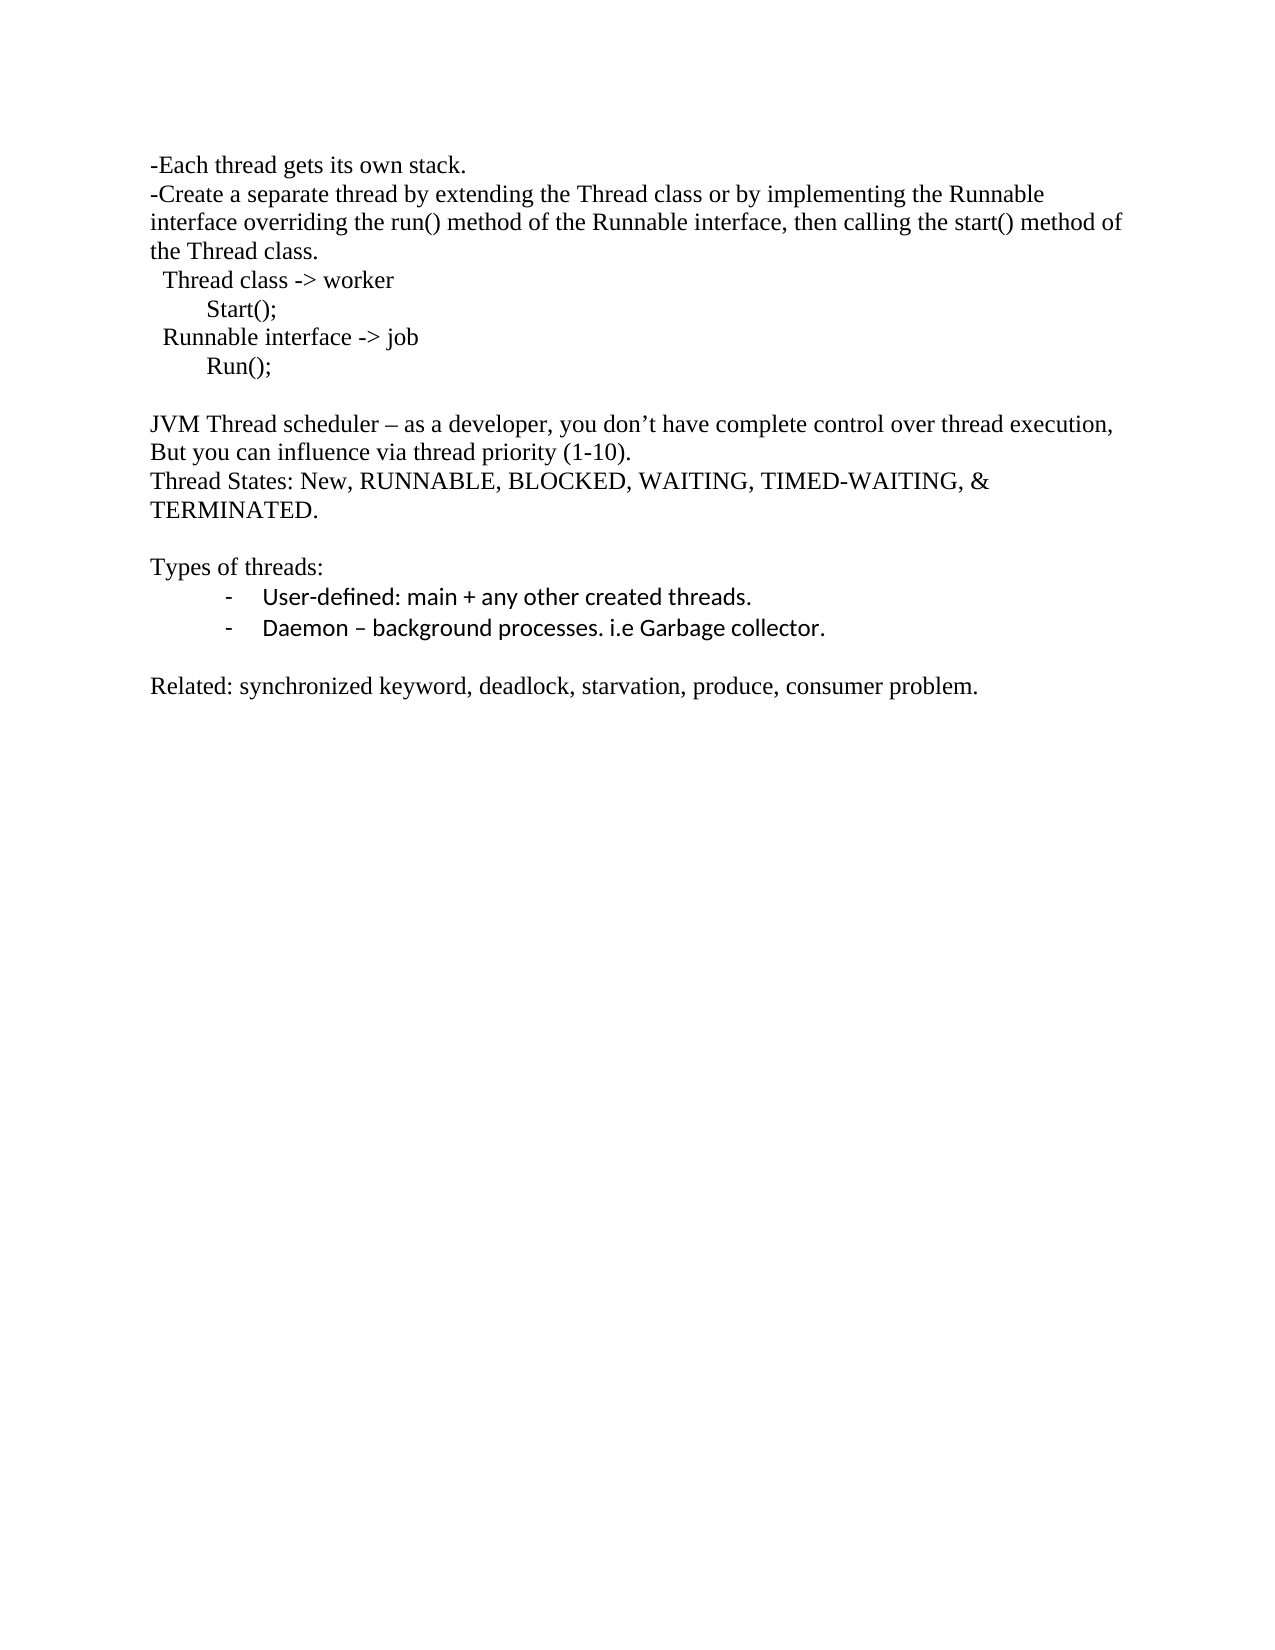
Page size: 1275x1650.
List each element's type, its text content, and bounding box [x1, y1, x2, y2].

text Run(); [150, 351, 1125, 380]
list Daemon – background processes. i.e Garbage collector. [225, 612, 1125, 642]
text Related: synchronized keyword, deadlock, starvation, produce, consumer problem. [150, 671, 1125, 700]
text JVM Thread scheduler – as a developer, you don’t have complete control over thread execution, But you can influence via thread priority (1-10). [150, 409, 1125, 466]
text Types of threads: [150, 552, 1125, 581]
text Runnable interface -> job [150, 322, 1125, 351]
text Start(); [150, 294, 1125, 322]
list User-defined: main + any other created threads. [225, 581, 1125, 612]
text Thread class -> worker [150, 265, 1125, 294]
text Thread States: New, RUNNABLE, BLOCKED, WAITING, TIMED-WAITING, & TERMINATED. [150, 466, 1125, 524]
text -Create a separate thread by extending the Thread class or by implementing the Runnable interface overriding the run() method of the Runnable interface, then calling the start() method of the Thread class. [150, 179, 1125, 265]
text -Each thread gets its own stack. [150, 150, 1125, 179]
